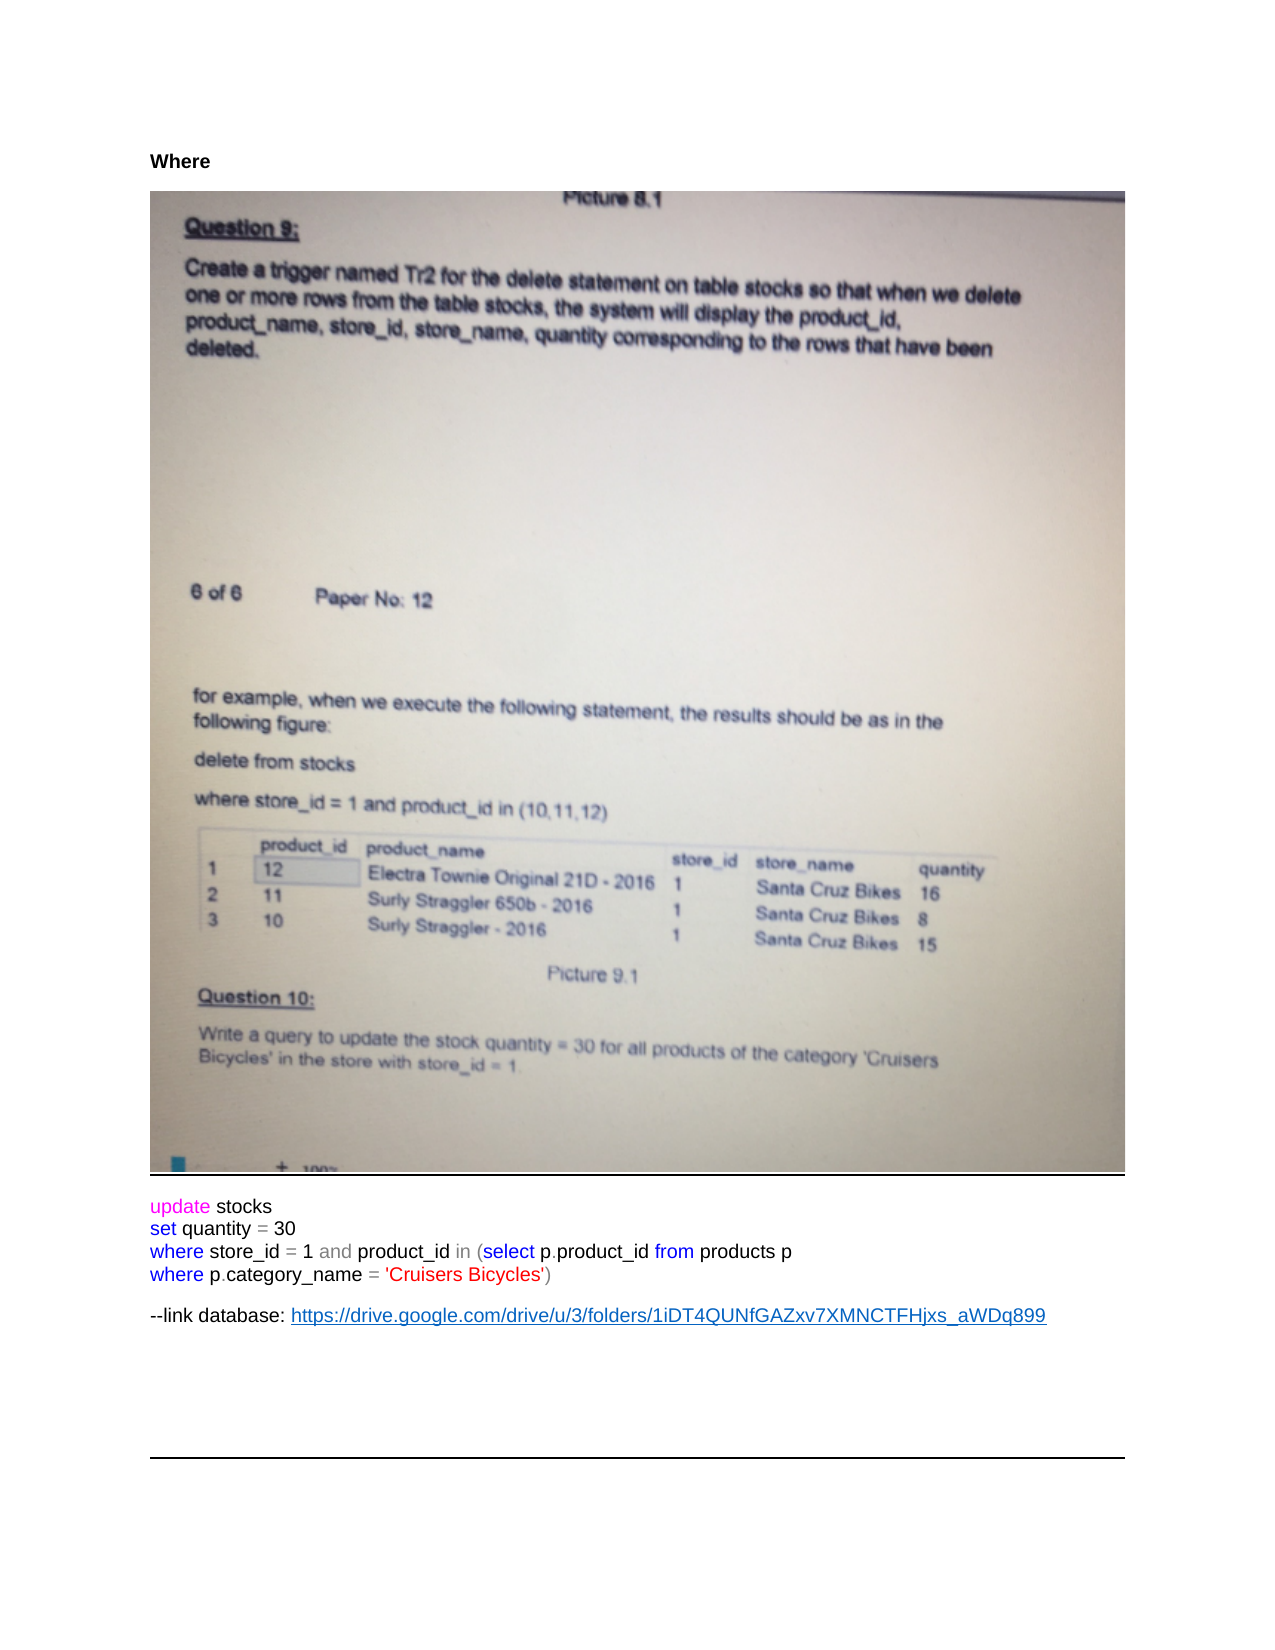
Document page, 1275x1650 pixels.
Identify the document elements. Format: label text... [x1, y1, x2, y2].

text where p.category_name = 'Cruisers Bicycles') [150, 1263, 1125, 1285]
text update stocks [150, 1194, 1125, 1217]
text set quantity = 30 [150, 1217, 1125, 1240]
text Where [150, 150, 1125, 173]
picture [150, 191, 1125, 1172]
text --link database: https://drive.google.com/drive/u/3/folders/1iDT4QUNfGAZxv7XMNCTFHjxs_aWDq899 [150, 1304, 1125, 1327]
text where store_id = 1 and product_id in (select p.product_id from products p [150, 1240, 1125, 1263]
